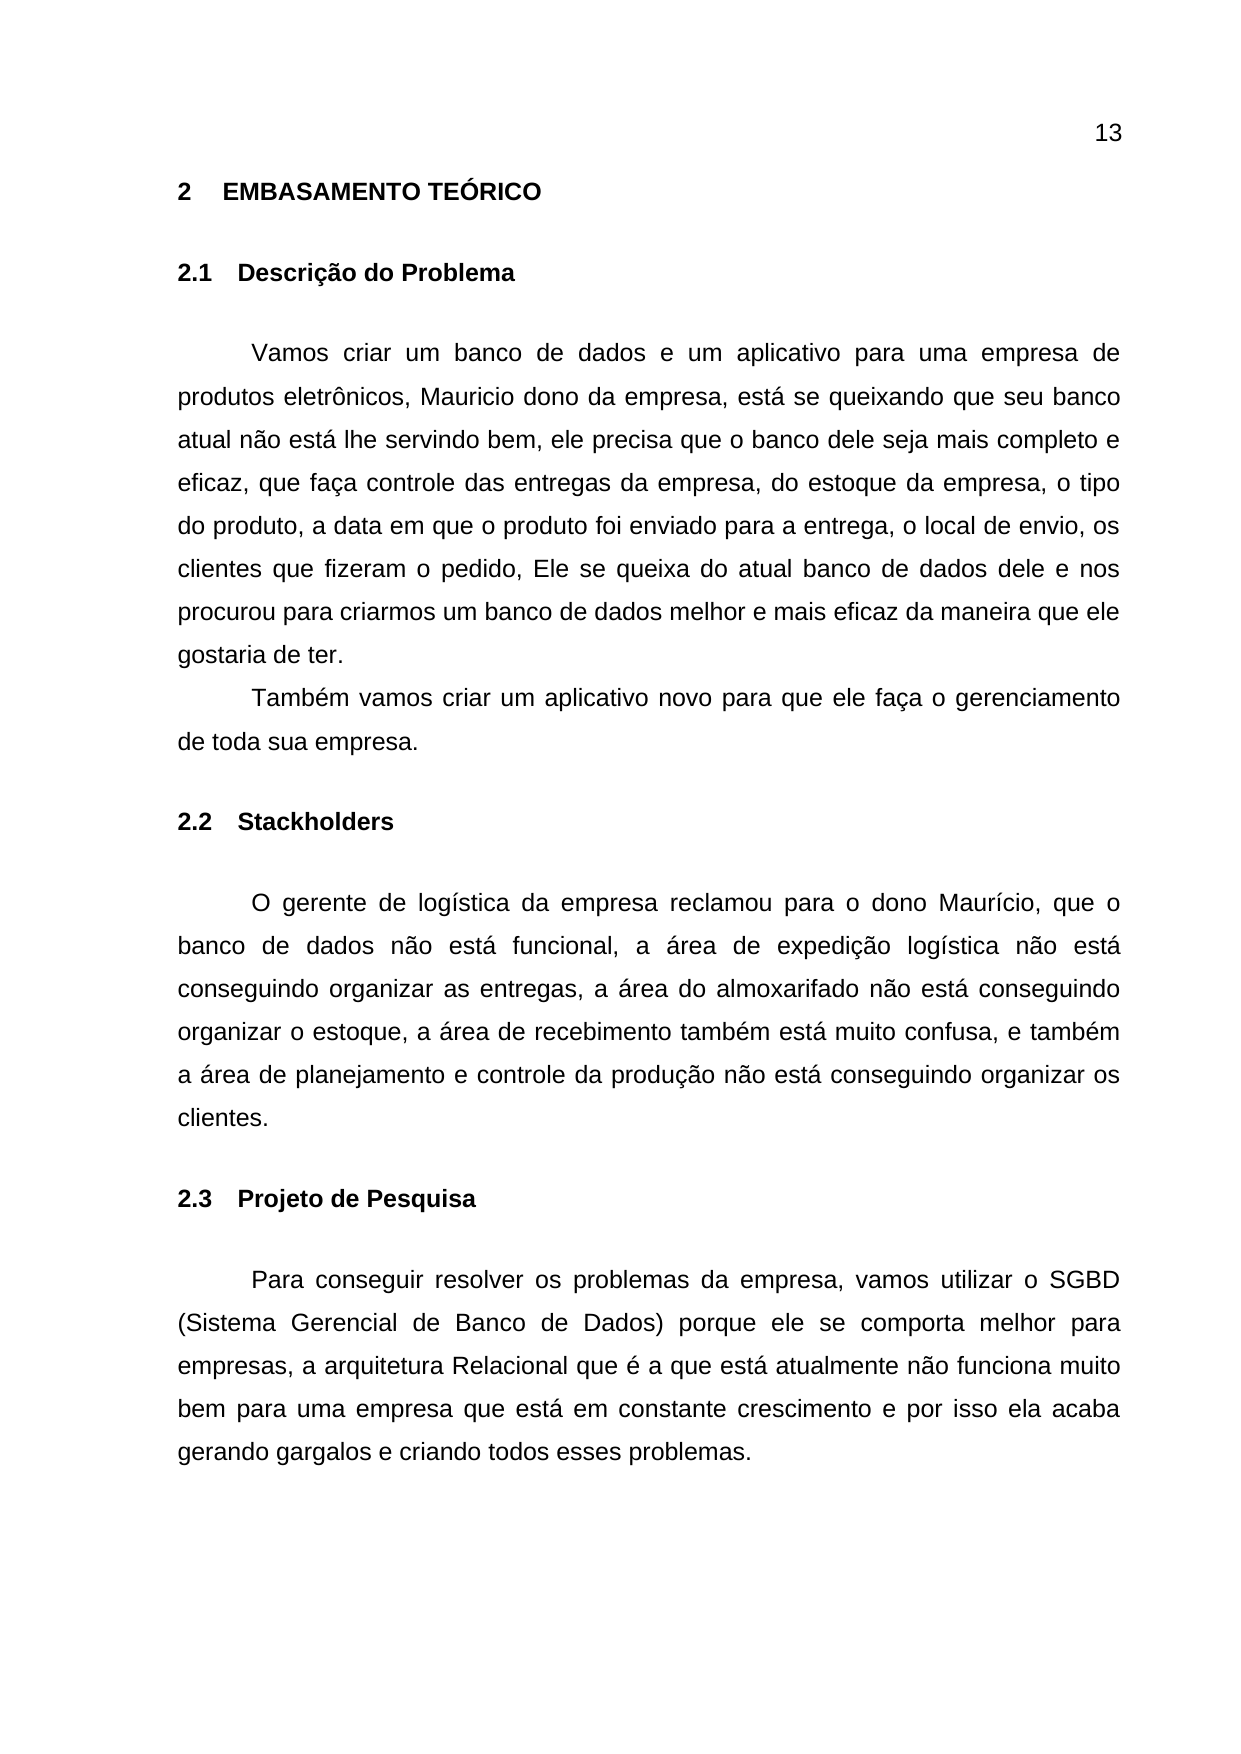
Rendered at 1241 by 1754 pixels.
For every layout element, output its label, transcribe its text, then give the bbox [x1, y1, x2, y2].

subtitle Embasamento teórico [177, 177, 1122, 206]
text Vamos criar um banco de dados e um aplicativo para uma empresa de produtos eletrônicos, Mauricio dono da empresa, está se queixando que seu banco atual não está lhe servindo bem, ele precisa que o banco dele seja mais completo e eficaz, que faça controle das entregas da empresa, do estoque da empresa, o tipo do produto, a data em que o produto foi enviado para a entrega, o local de envio, os clientes que fizeram o pedido, Ele se queixa do atual banco de dados dele e nos procurou para criarmos um banco de dados melhor e mais eficaz da maneira que ele gostaria de ter. [177, 338, 1122, 669]
text Também vamos criar um aplicativo novo para que ele faça o gerenciamento de toda sua empresa. [177, 683, 1122, 755]
text Para conseguir resolver os problemas da empresa, vamos utilizar o SGBD (Sistema Gerencial de Banco de Dados) porque ele se comporta melhor para empresas, a arquitetura Relacional que é a que está atualmente não funciona muito bem para uma empresa que está em constante crescimento e por isso ela acaba gerando gargalos e criando todos esses problemas. [177, 1265, 1122, 1466]
subtitle Stackholders [177, 807, 1122, 836]
subtitle Projeto de Pesquisa [177, 1184, 1122, 1213]
text O gerente de logística da empresa reclamou para o dono Maurício, que o banco de dados não está funcional, a área de expedição logística não está conseguindo organizar as entregas, a área do almoxarifado não está conseguindo organizar o estoque, a área de recebimento também está muito confusa, e também a área de planejamento e controle da produção não está conseguindo organizar os clientes. [177, 888, 1122, 1132]
subtitle Descrição do Problema [177, 258, 1122, 287]
